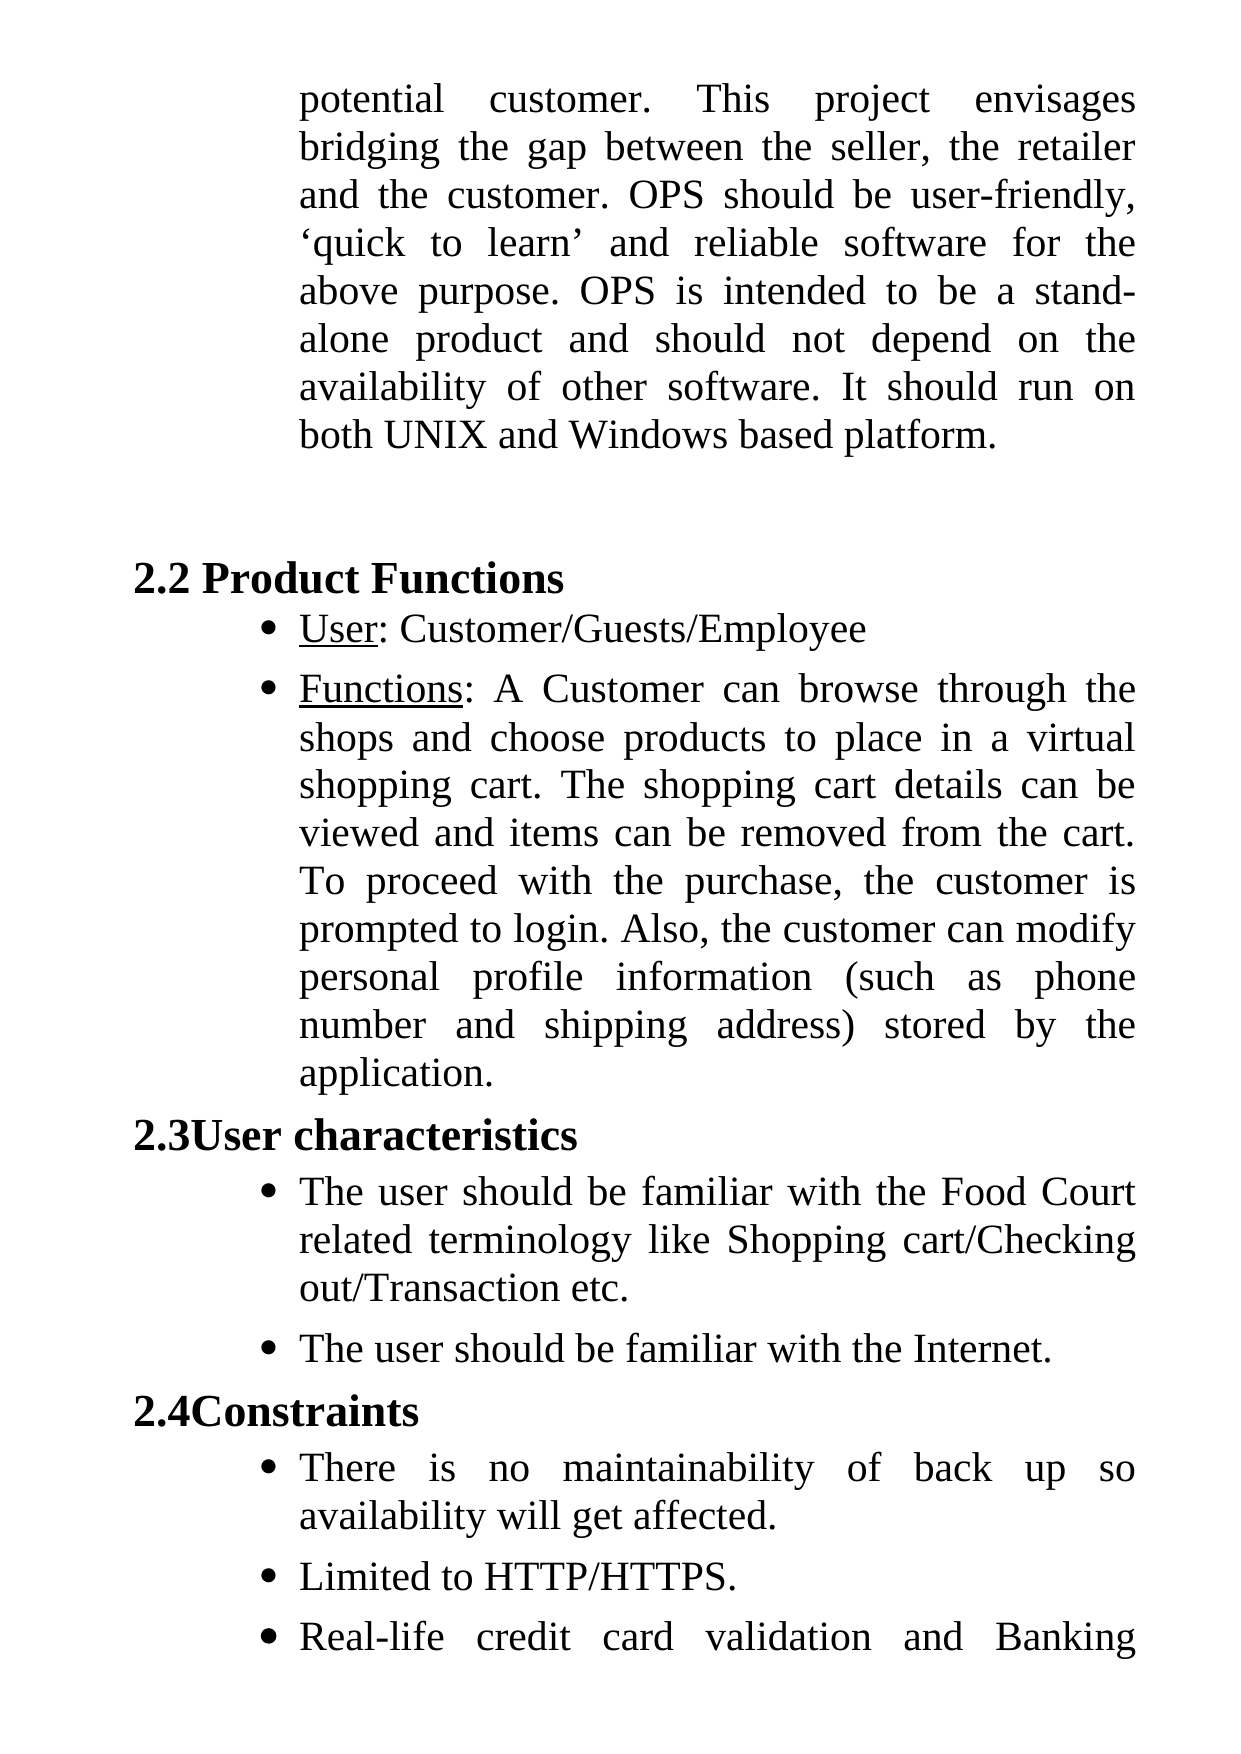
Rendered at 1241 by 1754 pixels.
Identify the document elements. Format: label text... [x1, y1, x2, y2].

text The user should be familiar with the Food Court related terminology like Shopping cart/Checking out/Transaction etc. [261, 1167, 1137, 1311]
subtitle 2.3User characteristics [133, 1108, 1137, 1161]
text User: Customer/Guests/Employee [261, 603, 1137, 651]
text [261, 74, 1137, 457]
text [261, 1612, 1137, 1659]
text 2.2 Product Functions [133, 551, 1137, 603]
text Functions: A Customer can browse through the shops and choose products to place in a virtual shopping cart. The shopping cart details can be viewed and items can be removed from the cart. To proceed with the purchase, the customer is prompted to login. Also, the customer can modify personal profile information (such as phone number and shipping address) stored by the application. [261, 664, 1137, 1095]
subtitle 2.4Constraints [133, 1384, 1137, 1436]
text Limited to HTTP/HTTPS. [261, 1551, 1137, 1599]
text There is no maintainability of back up so availability will get affected. [261, 1443, 1137, 1538]
text The user should be familiar with the Internet. [261, 1323, 1137, 1371]
